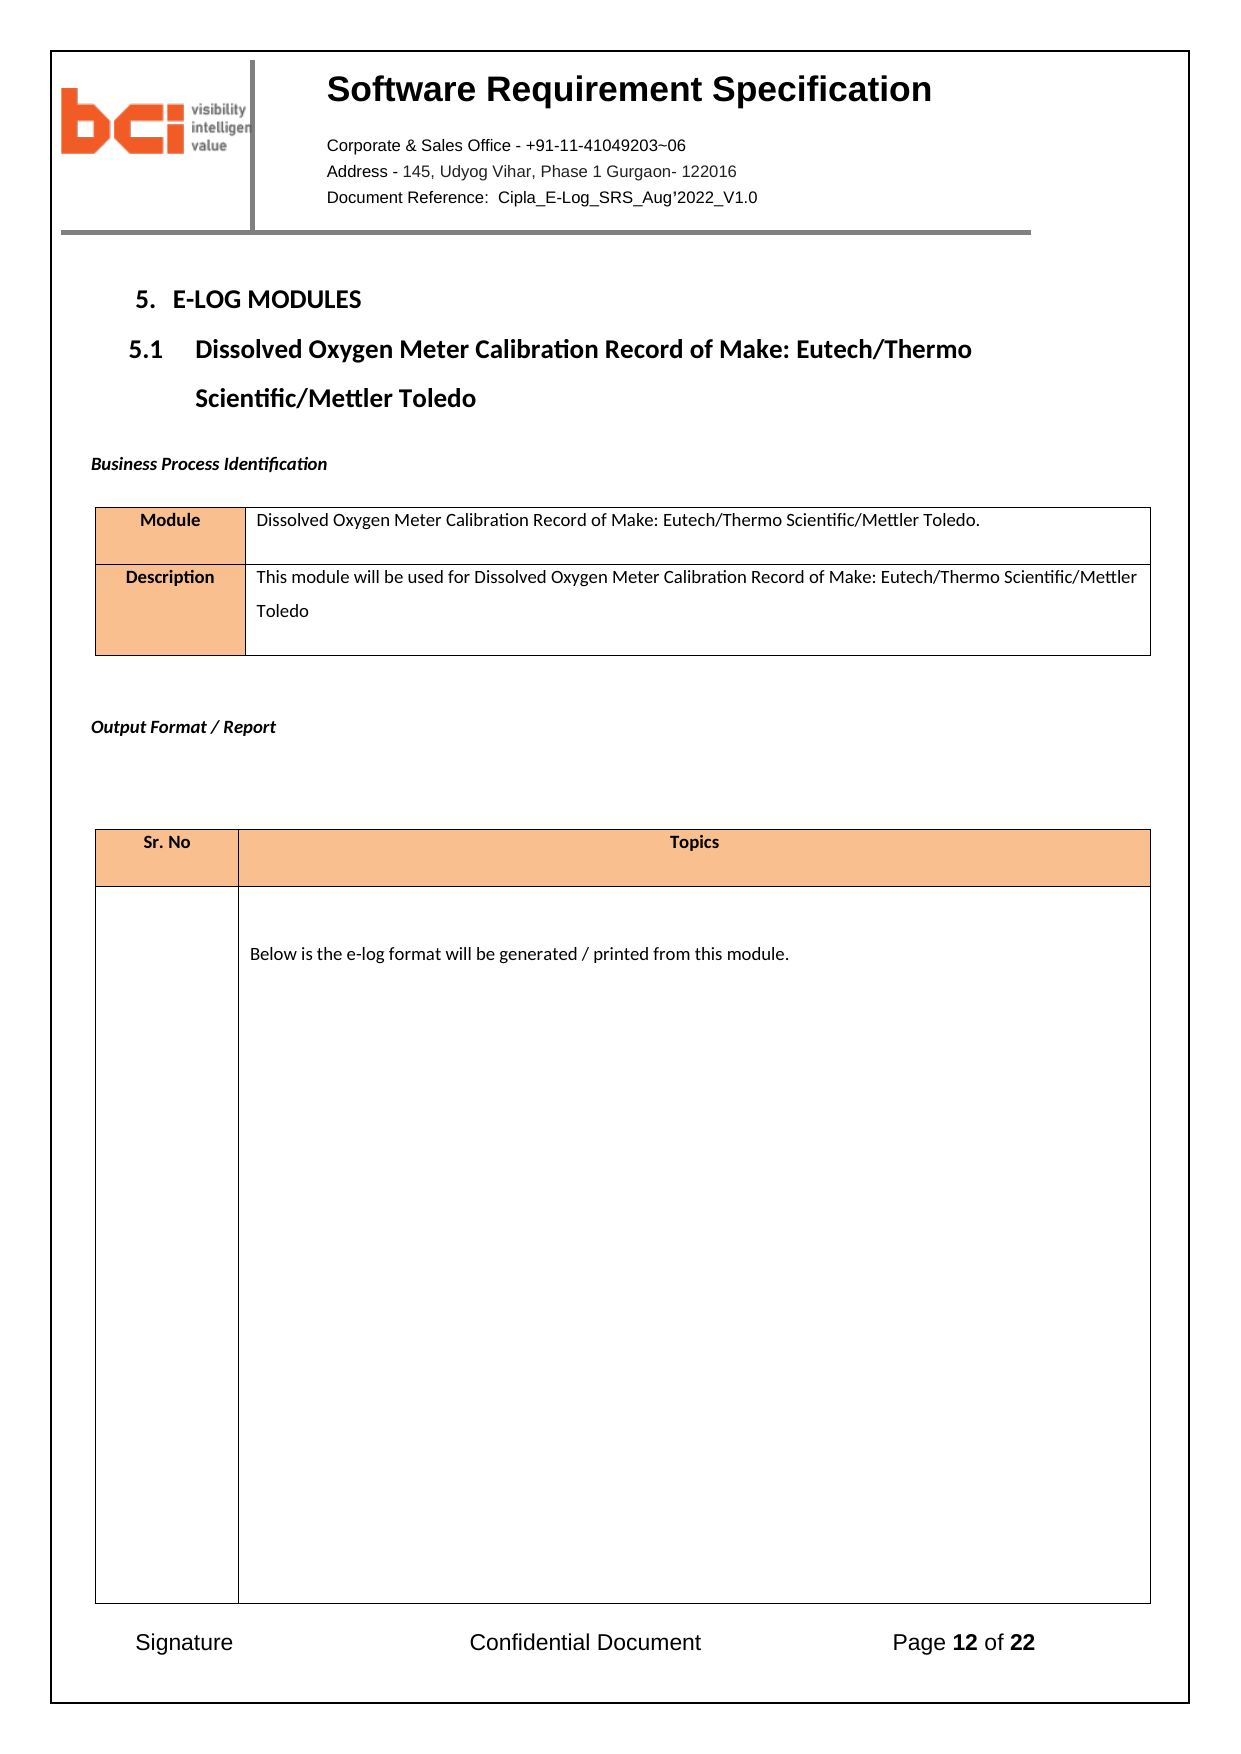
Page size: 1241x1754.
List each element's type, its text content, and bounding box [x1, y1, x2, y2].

list Dissolved Oxygen Meter Calibration Record of Make: Eutech/Thermo Scientific/Mettler Toledo [128, 332, 1105, 415]
picture [61, 82, 253, 159]
table_header Dissolved Oxygen Meter Calibration Record of Make: Eutech/Thermo Scientific/Mettler Toledo. [246, 508, 1150, 564]
table_cell Description [96, 565, 245, 655]
list E-LOG MODULES [135, 283, 1105, 316]
text Business Process Identification [91, 452, 1105, 475]
text Output Format / Report [91, 715, 1105, 738]
table_cell [96, 887, 238, 1603]
table_header Topics [239, 830, 1150, 886]
table_cell This module will be used for Dissolved Oxygen Meter Calibration Record of Make: Eutech/Thermo Scientific/Mettler Toledo [246, 565, 1150, 655]
table_header Module [96, 508, 245, 564]
table_header Sr. No [96, 830, 238, 886]
table_cell Below is the e-log format will be generated / printed from this module. [239, 887, 1150, 1603]
